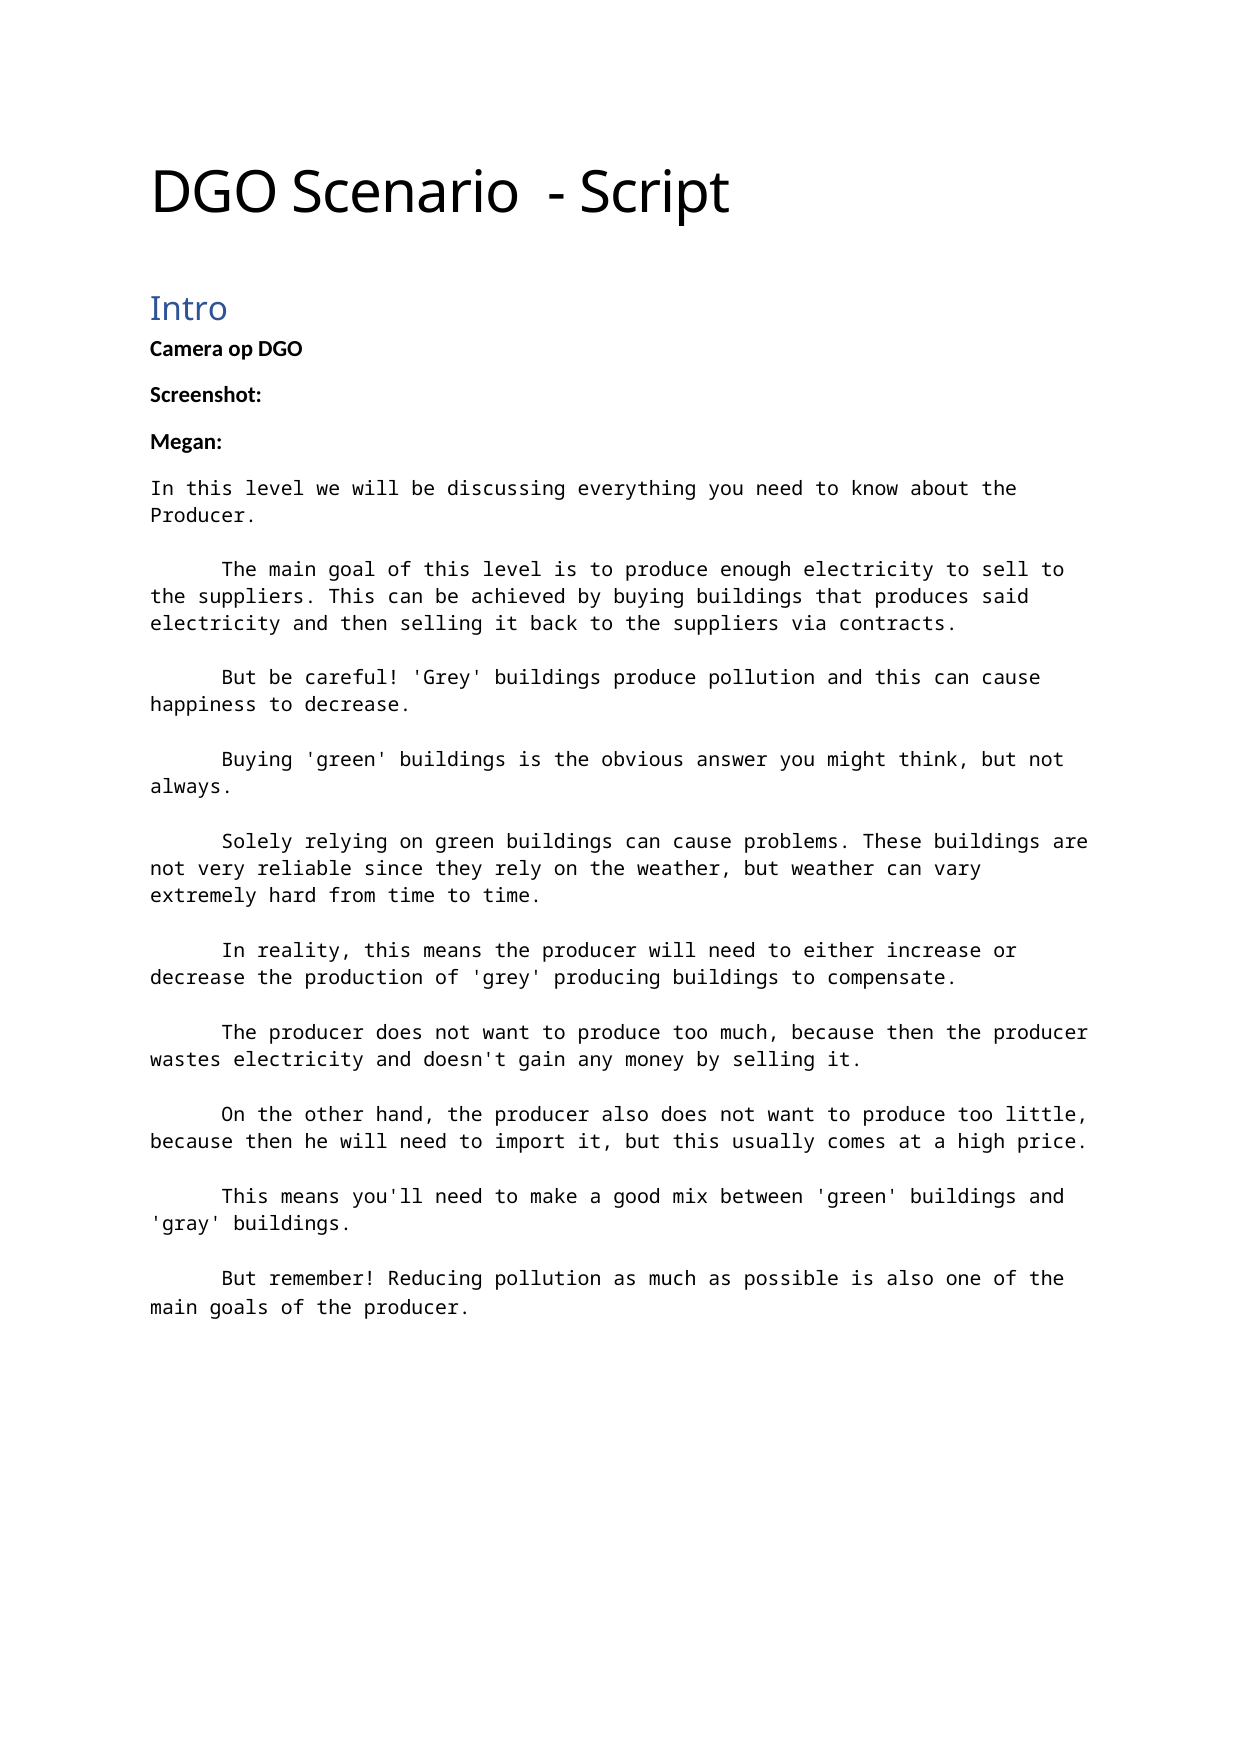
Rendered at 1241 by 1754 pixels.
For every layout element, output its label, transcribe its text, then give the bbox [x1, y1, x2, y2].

subtitle Intro [150, 285, 1090, 330]
text But remember! Reducing pollution as much as possible is also one of the main goals of the producer. [150, 1264, 1090, 1320]
text Screenshot: [150, 381, 1090, 408]
text The producer does not want to produce too much, because then the producer wastes electricity and doesn't gain any money by selling it. [150, 1018, 1090, 1072]
text The main goal of this level is to produce enough electricity to sell to the suppliers. This can be achieved by buying buildings that produces said electricity and then selling it back to the suppliers via contracts. [150, 555, 1090, 636]
text Buying 'green' buildings is the obvious answer you might think, but not always. [150, 745, 1090, 799]
text In this level we will be discussing everything you need to know about the Producer. [150, 474, 1090, 528]
text This means you'll need to make a good mix between 'green' buildings and 'gray' buildings. [150, 1182, 1090, 1236]
text Solely relying on green buildings can cause problems. These buildings are not very reliable since they rely on the weather, but weather can vary extremely hard from time to time. [150, 827, 1090, 908]
text Megan: [150, 427, 1090, 455]
text But be careful! 'Grey' buildings produce pollution and this can cause happiness to decrease. [150, 663, 1090, 717]
title DGO Scenario - Script [150, 150, 1090, 229]
text In reality, this means the producer will need to either increase or decrease the production of 'grey' producing buildings to compensate. [150, 936, 1090, 990]
text On the other hand, the producer also does not want to produce too little, because then he will need to import it, but this usually comes at a high price. [150, 1100, 1090, 1154]
text Camera op DGO [150, 334, 1090, 362]
